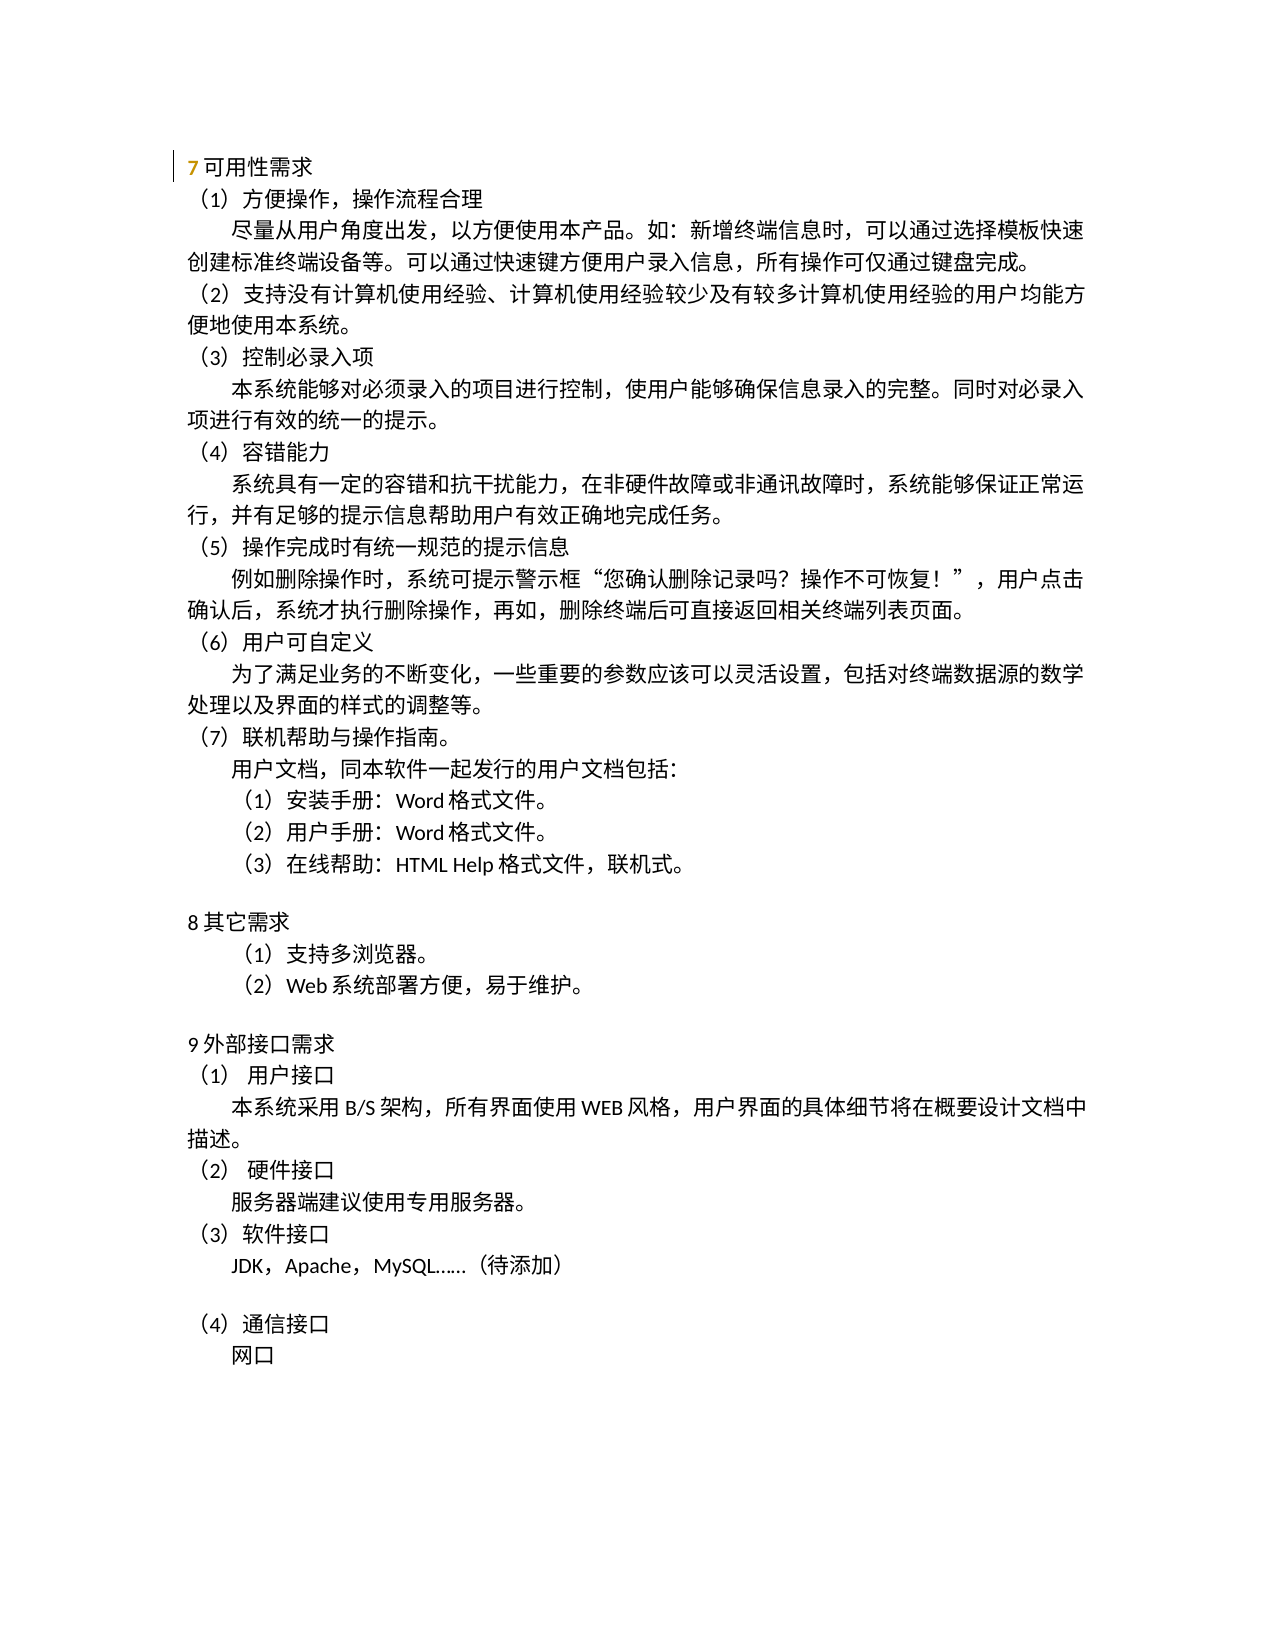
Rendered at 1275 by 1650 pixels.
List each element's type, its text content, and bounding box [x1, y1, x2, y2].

text （1）支持多浏览器。 [187, 937, 1087, 968]
text （3）控制必录入项 [187, 340, 1087, 372]
text （3）在线帮助：HTML Help格式文件，联机式。 [187, 847, 1087, 878]
text 为了满足业务的不断变化，一些重要的参数应该可以灵活设置，包括对终端数据源的数学处理以及界面的样式的调整等。 [187, 657, 1087, 720]
text 系统具有一定的容错和抗干扰能力，在非硬件故障或非通讯故障时，系统能够保证正常运行，并有足够的提示信息帮助用户有效正确地完成任务。 [187, 467, 1087, 530]
text 8其它需求 [187, 905, 1087, 937]
text （2） 硬件接口 [187, 1153, 1087, 1185]
text （1） 用户接口 [187, 1058, 1087, 1090]
text 用户文档，同本软件一起发行的用户文档包括： [187, 752, 1087, 783]
text （6）用户可自定义 [187, 625, 1087, 657]
text 9 外部接口需求 [187, 1027, 1087, 1058]
text （1）安装手册：Word格式文件。 [187, 783, 1087, 815]
text （4）容错能力 [187, 435, 1087, 467]
text （3）软件接口 [187, 1217, 1087, 1248]
text （2）支持没有计算机使用经验、计算机使用经验较少及有较多计算机使用经验的用户均能方便地使用本系统。 [187, 277, 1087, 340]
text （7）联机帮助与操作指南。 [187, 720, 1087, 752]
text 网口 [187, 1338, 1087, 1370]
text （4）通信接口 [187, 1307, 1087, 1338]
text （2）用户手册：Word格式文件。 [187, 815, 1087, 847]
text 尽量从用户角度出发，以方便使用本产品。如：新增终端信息时，可以通过选择模板快速创建标准终端设备等。可以通过快速键方便用户录入信息，所有操作可仅通过键盘完成。 [187, 213, 1087, 277]
text 本系统采用B/S架构，所有界面使用WEB风格，用户界面的具体细节将在概要设计文档中描述。 [187, 1090, 1087, 1153]
text （1）方便操作，操作流程合理 [187, 182, 1087, 213]
text （2）Web系统部署方便，易于维护。 [187, 968, 1087, 1000]
text 服务器端建议使用专用服务器。 [187, 1185, 1087, 1217]
text JDK，Apache，MySQL……（待添加） [187, 1248, 1087, 1280]
text 本系统能够对必须录入的项目进行控制，使用户能够确保信息录入的完整。同时对必录入项进行有效的统一的提示。 [187, 372, 1087, 435]
text （5）操作完成时有统一规范的提示信息 [187, 530, 1087, 562]
text 7 可用性需求 [187, 150, 1087, 182]
text 例如删除操作时，系统可提示警示框“您确认删除记录吗？操作不可恢复！”，用户点击确认后，系统才执行删除操作，再如，删除终端后可直接返回相关终端列表页面。 [187, 562, 1087, 625]
